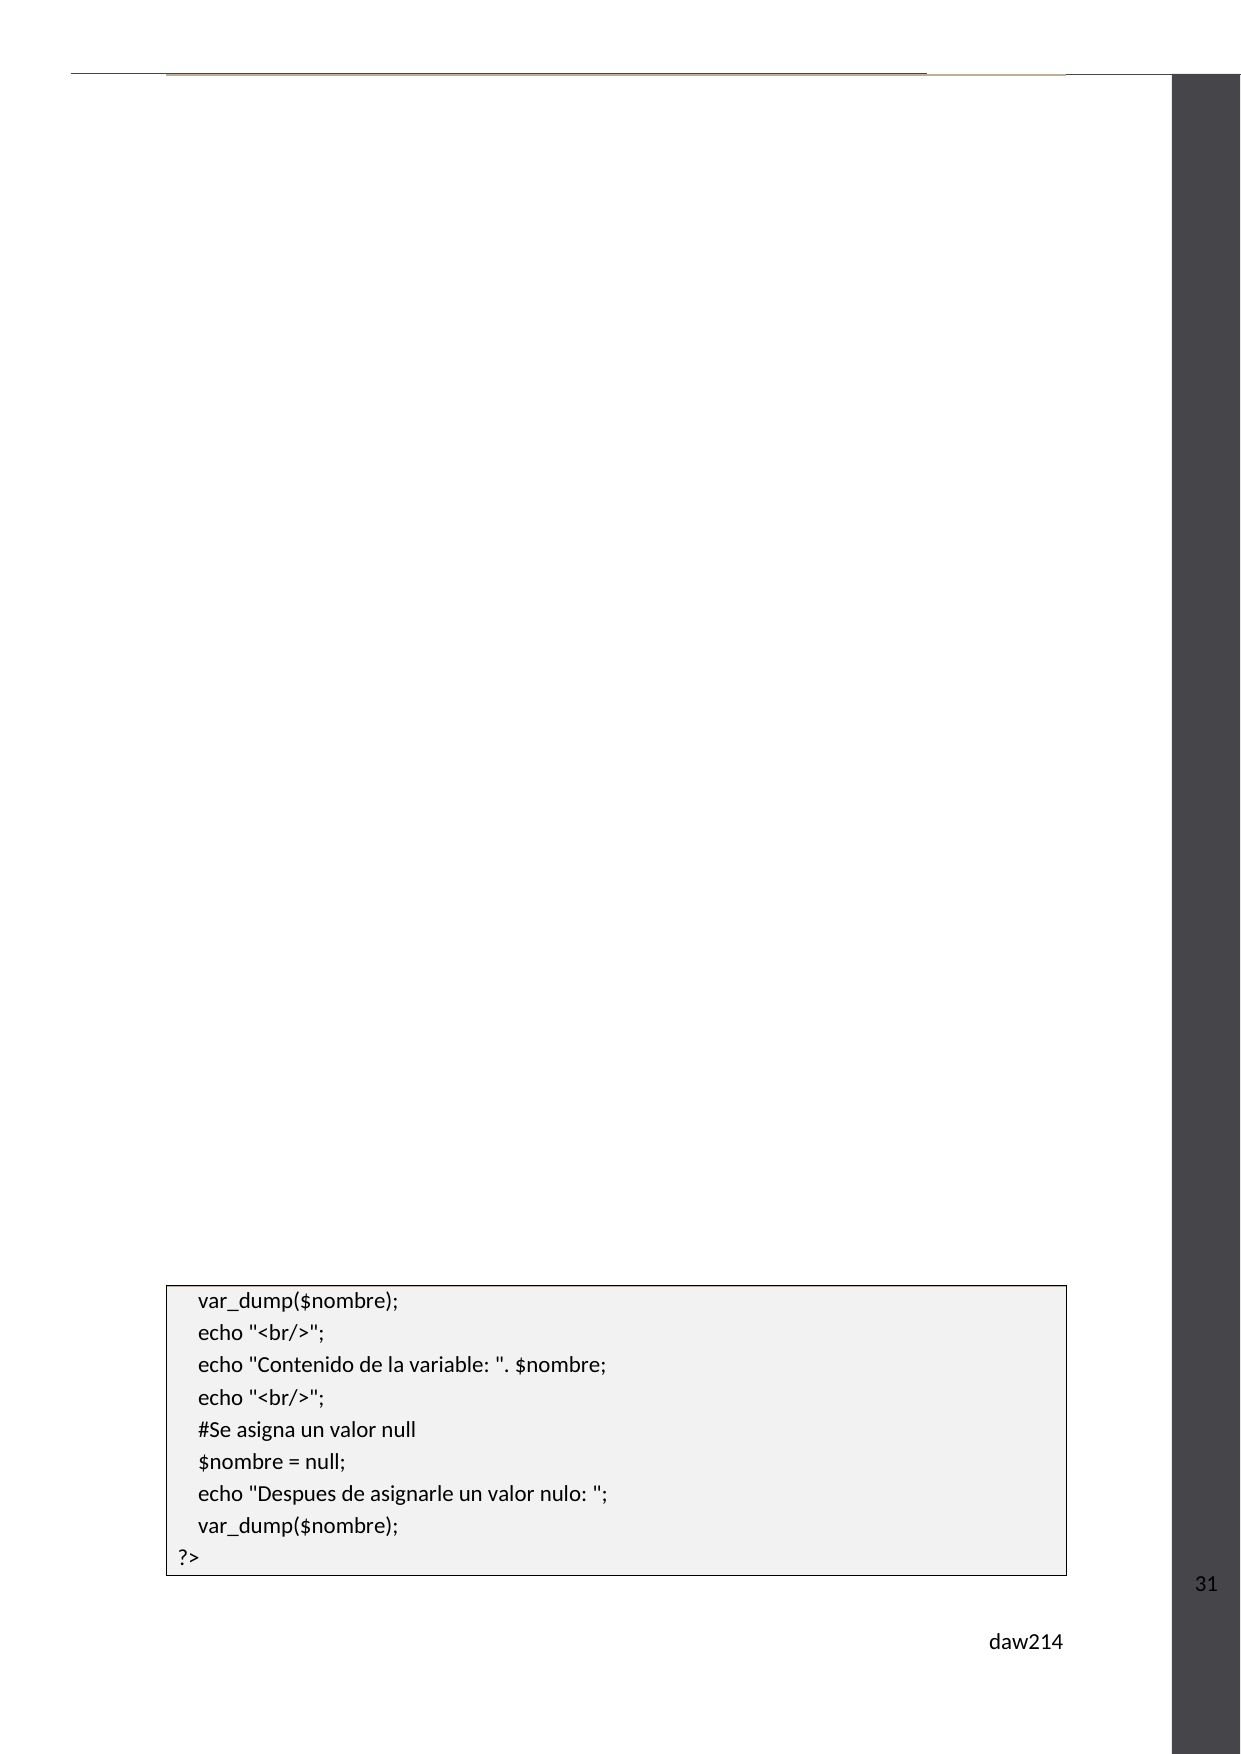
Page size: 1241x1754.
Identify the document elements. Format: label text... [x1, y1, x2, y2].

table_header <?php #Variables $nombre = "Juan"; #Imprimir echo "Informacion de la variable $nombre :"; var_dump($nombre); echo "<br/>"; echo "Contenido de la variable: ". $nombre; echo "<br/>"; #Se asigna un valor null $nombre = null; echo "Despues de asignarle un valor nulo: "; var_dump($nombre); ?> [167, 1287, 1066, 1575]
